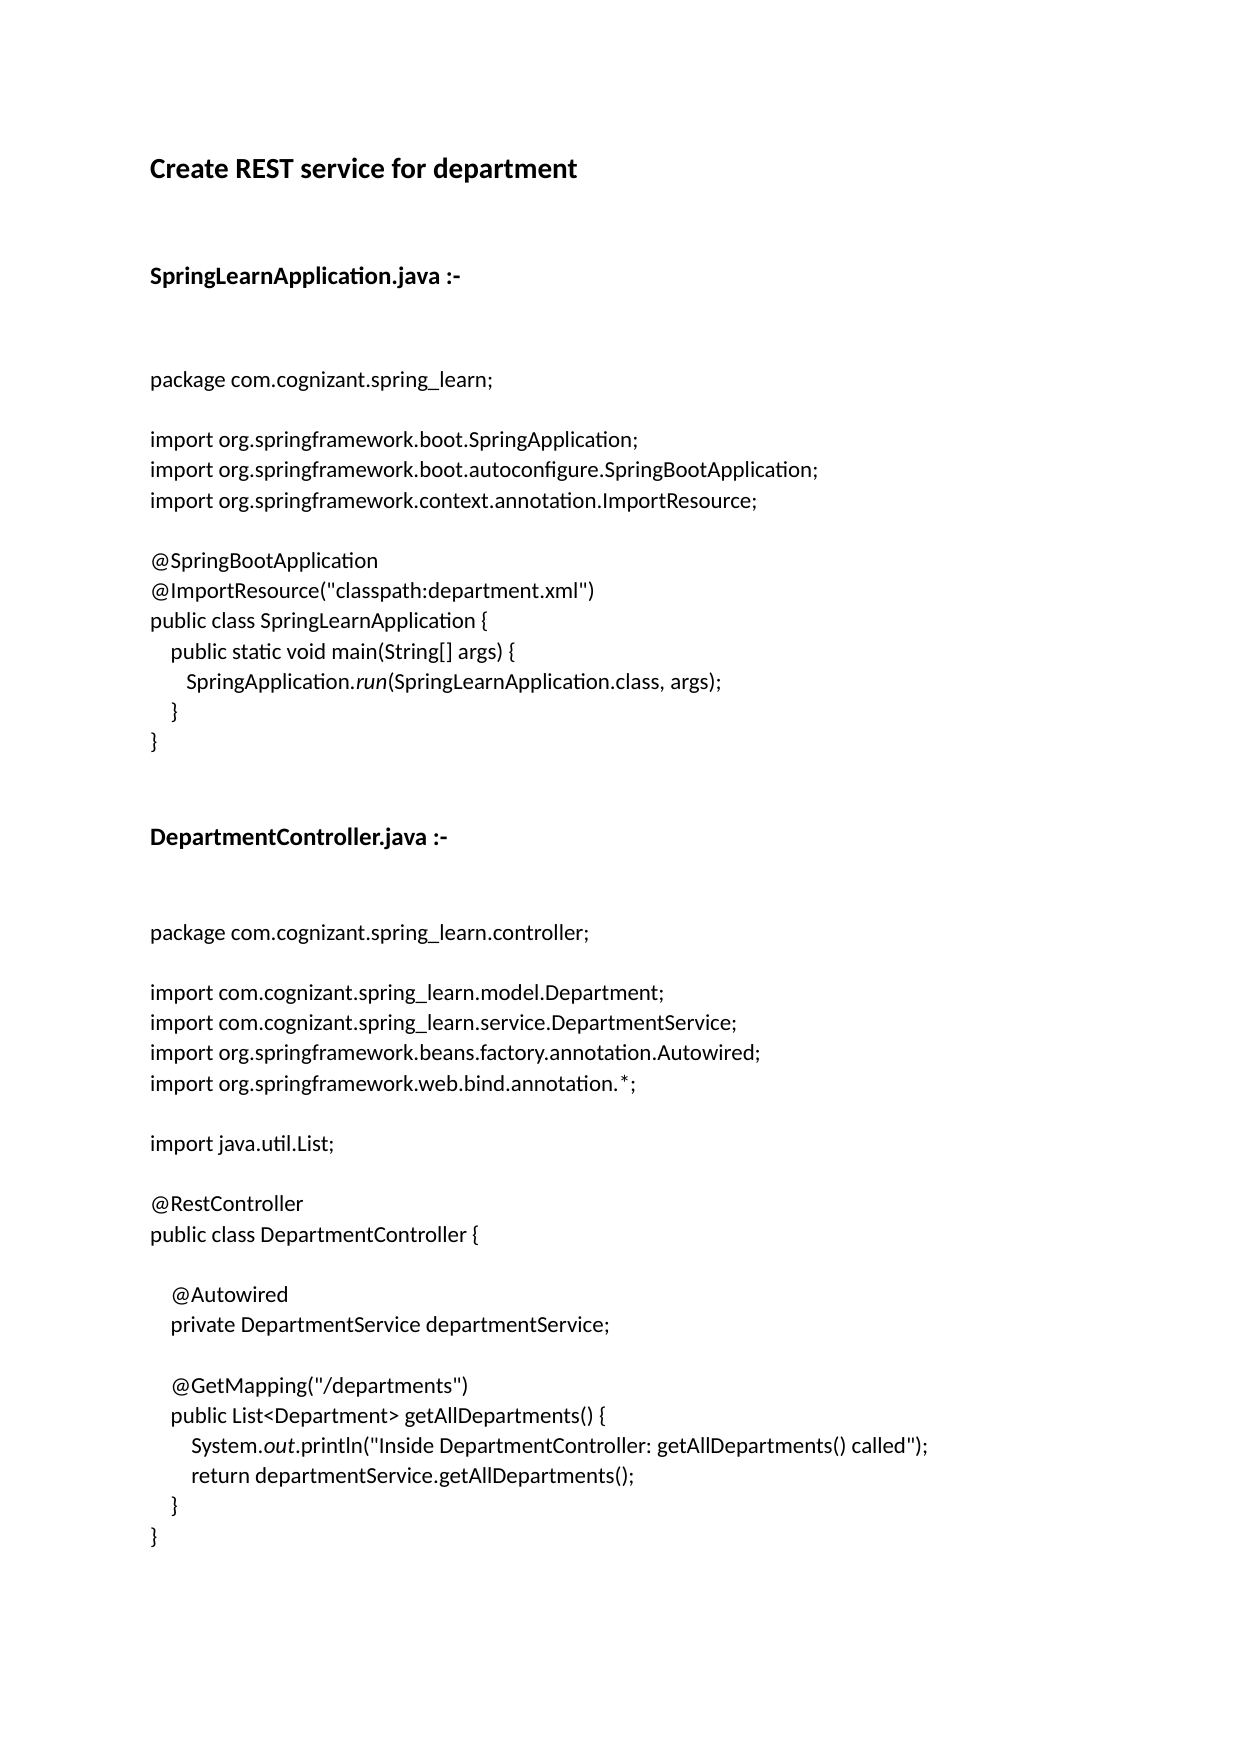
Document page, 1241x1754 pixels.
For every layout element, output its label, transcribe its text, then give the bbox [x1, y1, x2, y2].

text package com.cognizant.spring_learn.controller; import com.cognizant.spring_learn.model.Department; import com.cognizant.spring_learn.service.DepartmentService; import org.springframework.beans.factory.annotation.Autowired; import org.springframework.web.bind.annotation.*; import java.util.List; @RestController public class DepartmentController { @Autowired private DepartmentService departmentService; @GetMapping("/departments") public List<Department> getAllDepartments() { System.out.println("Inside DepartmentController: getAllDepartments() called"); return departmentService.getAllDepartments(); } } [150, 918, 1090, 1550]
text package com.cognizant.spring_learn; import org.springframework.boot.SpringApplication; import org.springframework.boot.autoconfigure.SpringBootApplication; import org.springframework.context.annotation.ImportResource; @SpringBootApplication @ImportResource("classpath:department.xml") public class SpringLearnApplication { public static void main(String[] args) { SpringApplication.run(SpringLearnApplication.class, args); } } [150, 365, 1090, 755]
text Create REST service for department [150, 150, 1090, 186]
text DepartmentController.java :- [150, 821, 1090, 852]
text SpringLearnApplication.java :- [150, 260, 1090, 291]
